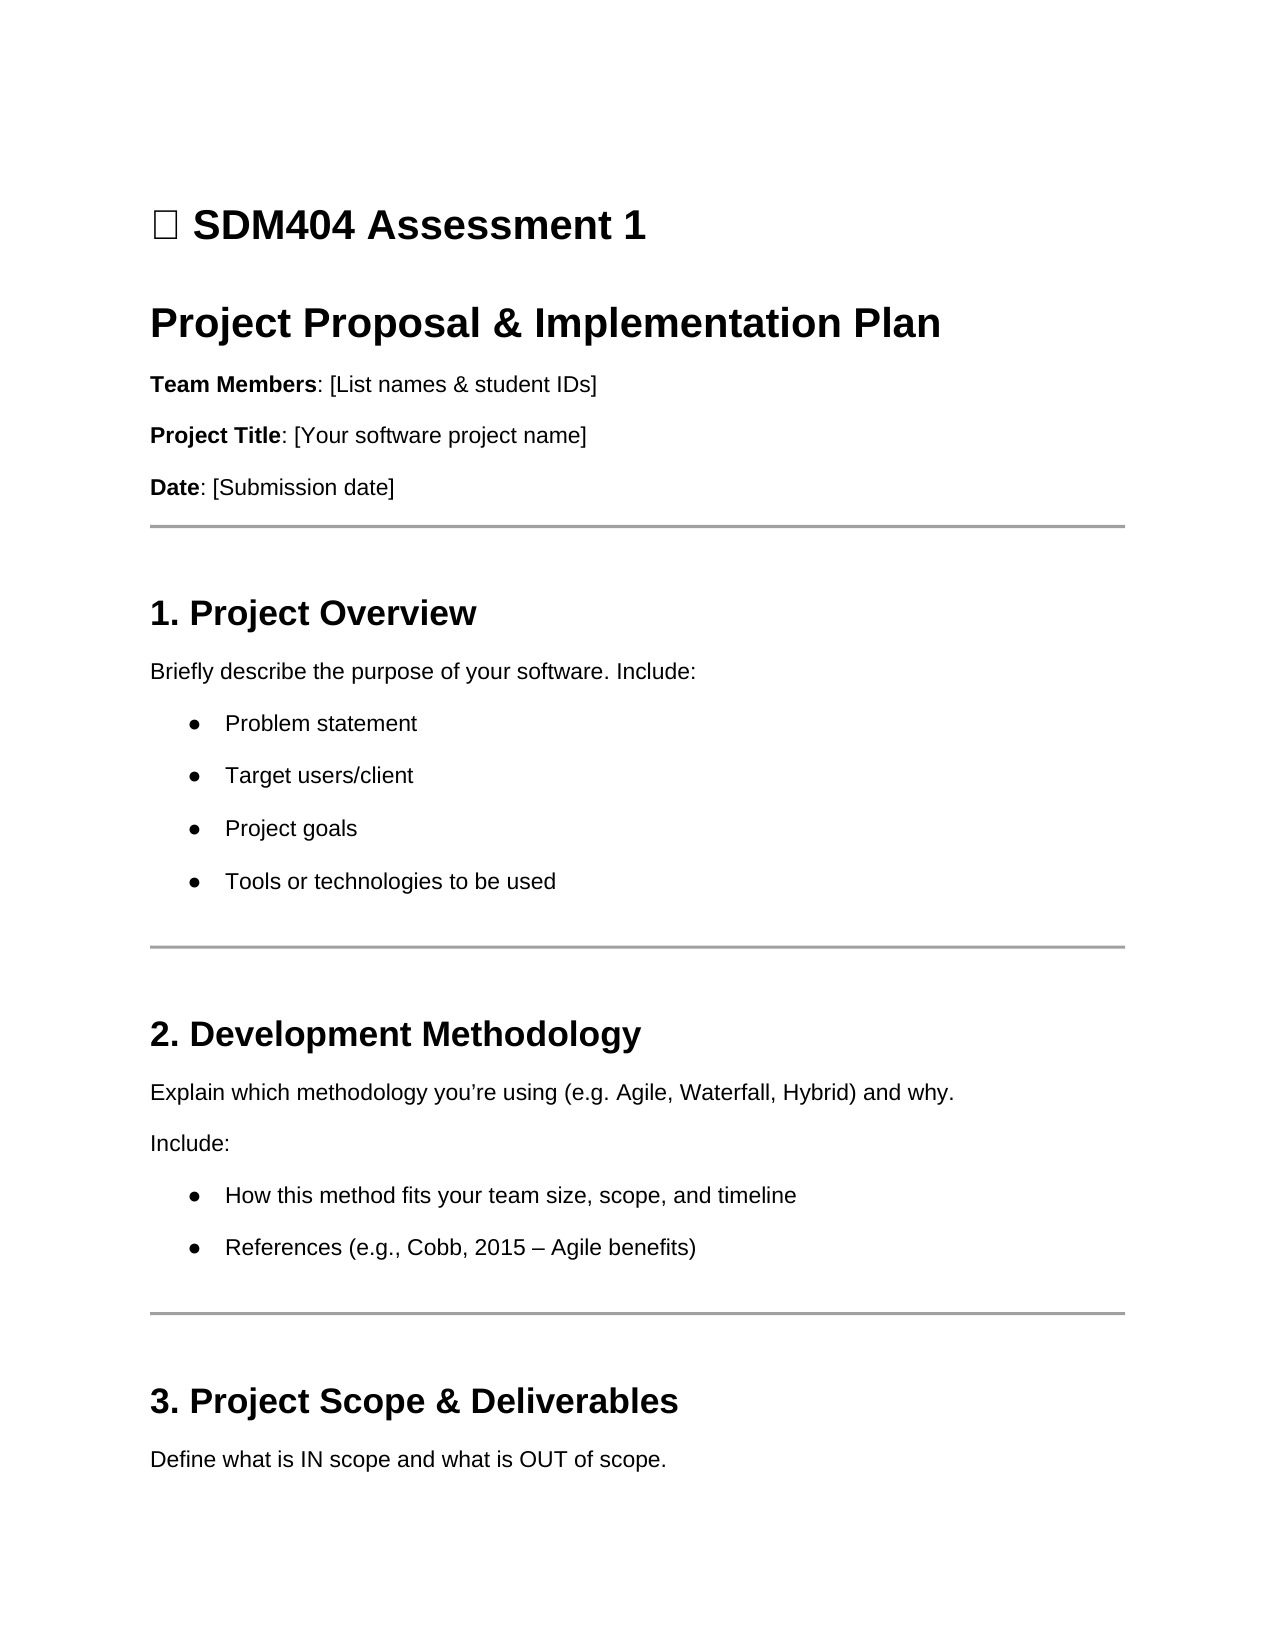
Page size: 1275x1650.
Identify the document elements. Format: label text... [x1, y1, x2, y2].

text Define what is IN scope and what is OUT of scope. [150, 1446, 1125, 1472]
text Project Title: [Your software project name] [150, 422, 1125, 448]
text Date: [Submission date] [150, 473, 1125, 500]
text Briefly describe the purpose of your software. Include: [150, 658, 1125, 685]
text Team Members: [List names & student IDs] [150, 371, 1125, 397]
list Target users/client [187, 762, 1125, 815]
subtitle Project Proposal & Implementation Plan [150, 298, 1125, 346]
list Tools or technologies to be used [187, 868, 1125, 921]
list References (e.g., Cobb, 2015 – Agile benefits) [187, 1234, 1125, 1287]
subtitle 3. Project Scope & Deliverables [150, 1380, 1125, 1421]
list How this method fits your team size, scope, and timeline [187, 1182, 1125, 1234]
list Project goals [187, 815, 1125, 868]
list Problem statement [187, 710, 1125, 762]
text Explain which methodology you’re using (e.g. Agile, Waterfall, Hybrid) and why. [150, 1079, 1125, 1105]
subtitle 1. Project Overview [150, 593, 1125, 633]
subtitle 2. Development Methodology [150, 1013, 1125, 1054]
text Include: [150, 1130, 1125, 1157]
subtitle 🧾 SDM404 Assessment 1 [150, 200, 1125, 248]
